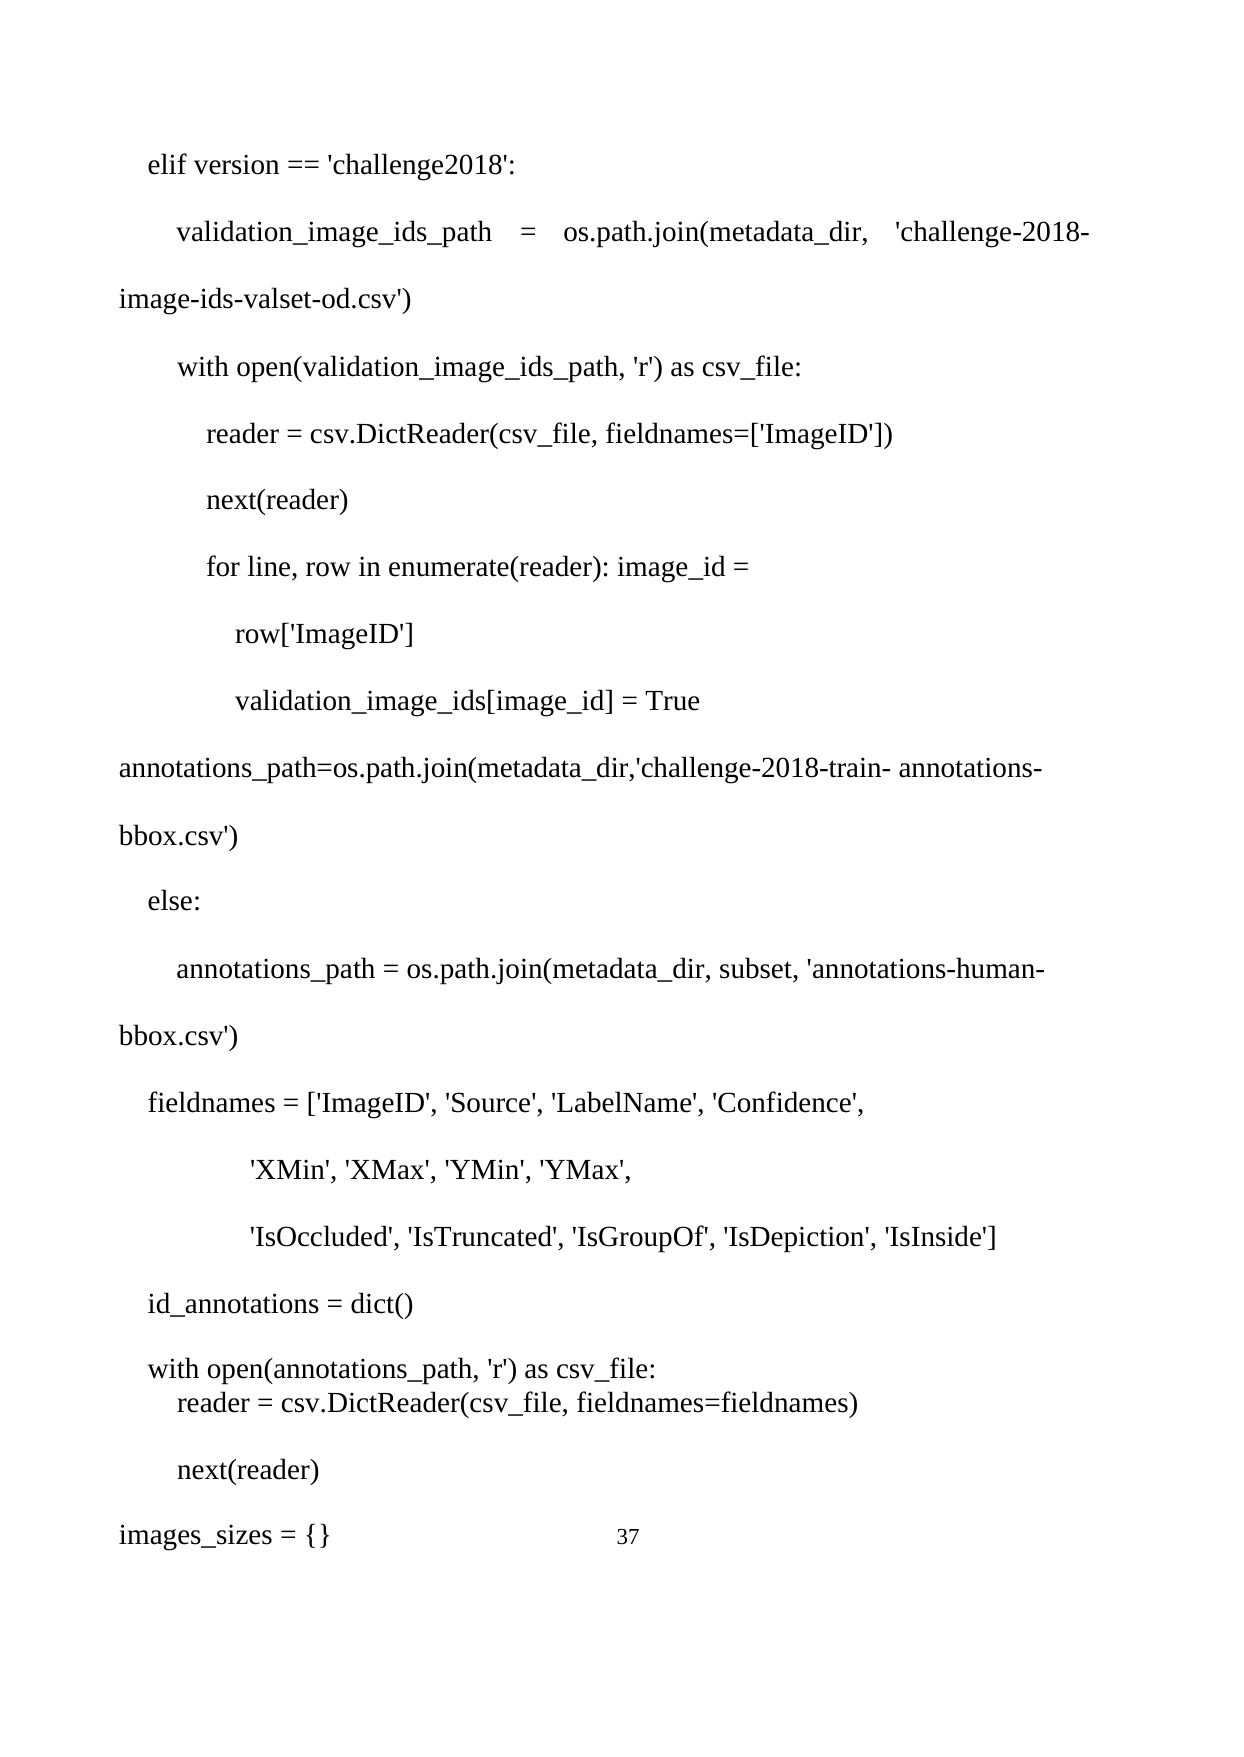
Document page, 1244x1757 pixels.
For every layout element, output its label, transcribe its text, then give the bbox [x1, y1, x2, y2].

text reader = csv.DictReader(csv_file, fieldnames=fieldnames) next(reader) [177, 1385, 860, 1486]
text fieldnames = ['ImageID', 'Source', 'LabelName', 'Confidence', 'XMin', 'XMax', 'YMin', 'YMax', [147, 1085, 867, 1186]
text reader = csv.DictReader(csv_file, fieldnames=['ImageID']) next(reader) [206, 416, 895, 516]
text 'IsOccluded', 'IsTruncated', 'IsGroupOf', 'IsDepiction', 'IsInside'] id_annotations = dict() [147, 1219, 999, 1320]
text else: [147, 885, 1244, 917]
text annotations_path=os.path.join(metadata_dir,'challenge-2018-train- annotations- bbox.csv') [119, 751, 1058, 851]
text annotations_path = os.path.join(metadata_dir, subset, 'annotations-human- bbox.csv') [119, 951, 1047, 1051]
text for line, row in enumerate(reader): image_id = row['ImageID'] validation_image_ids[image_id] = True [206, 549, 751, 717]
text images_sizes = {} 37 [119, 1519, 1244, 1551]
text validation_image_ids_path = os.path.join(metadata_dir, 'challenge-2018- image-ids-valset-od.csv') [119, 214, 1091, 315]
text with open(validation_image_ids_path, 'r') as csv_file: [177, 349, 1244, 382]
text elif version == 'challenge2018': [147, 147, 1244, 181]
text with open(annotations_path, 'r') as csv_file: [147, 1353, 1244, 1385]
